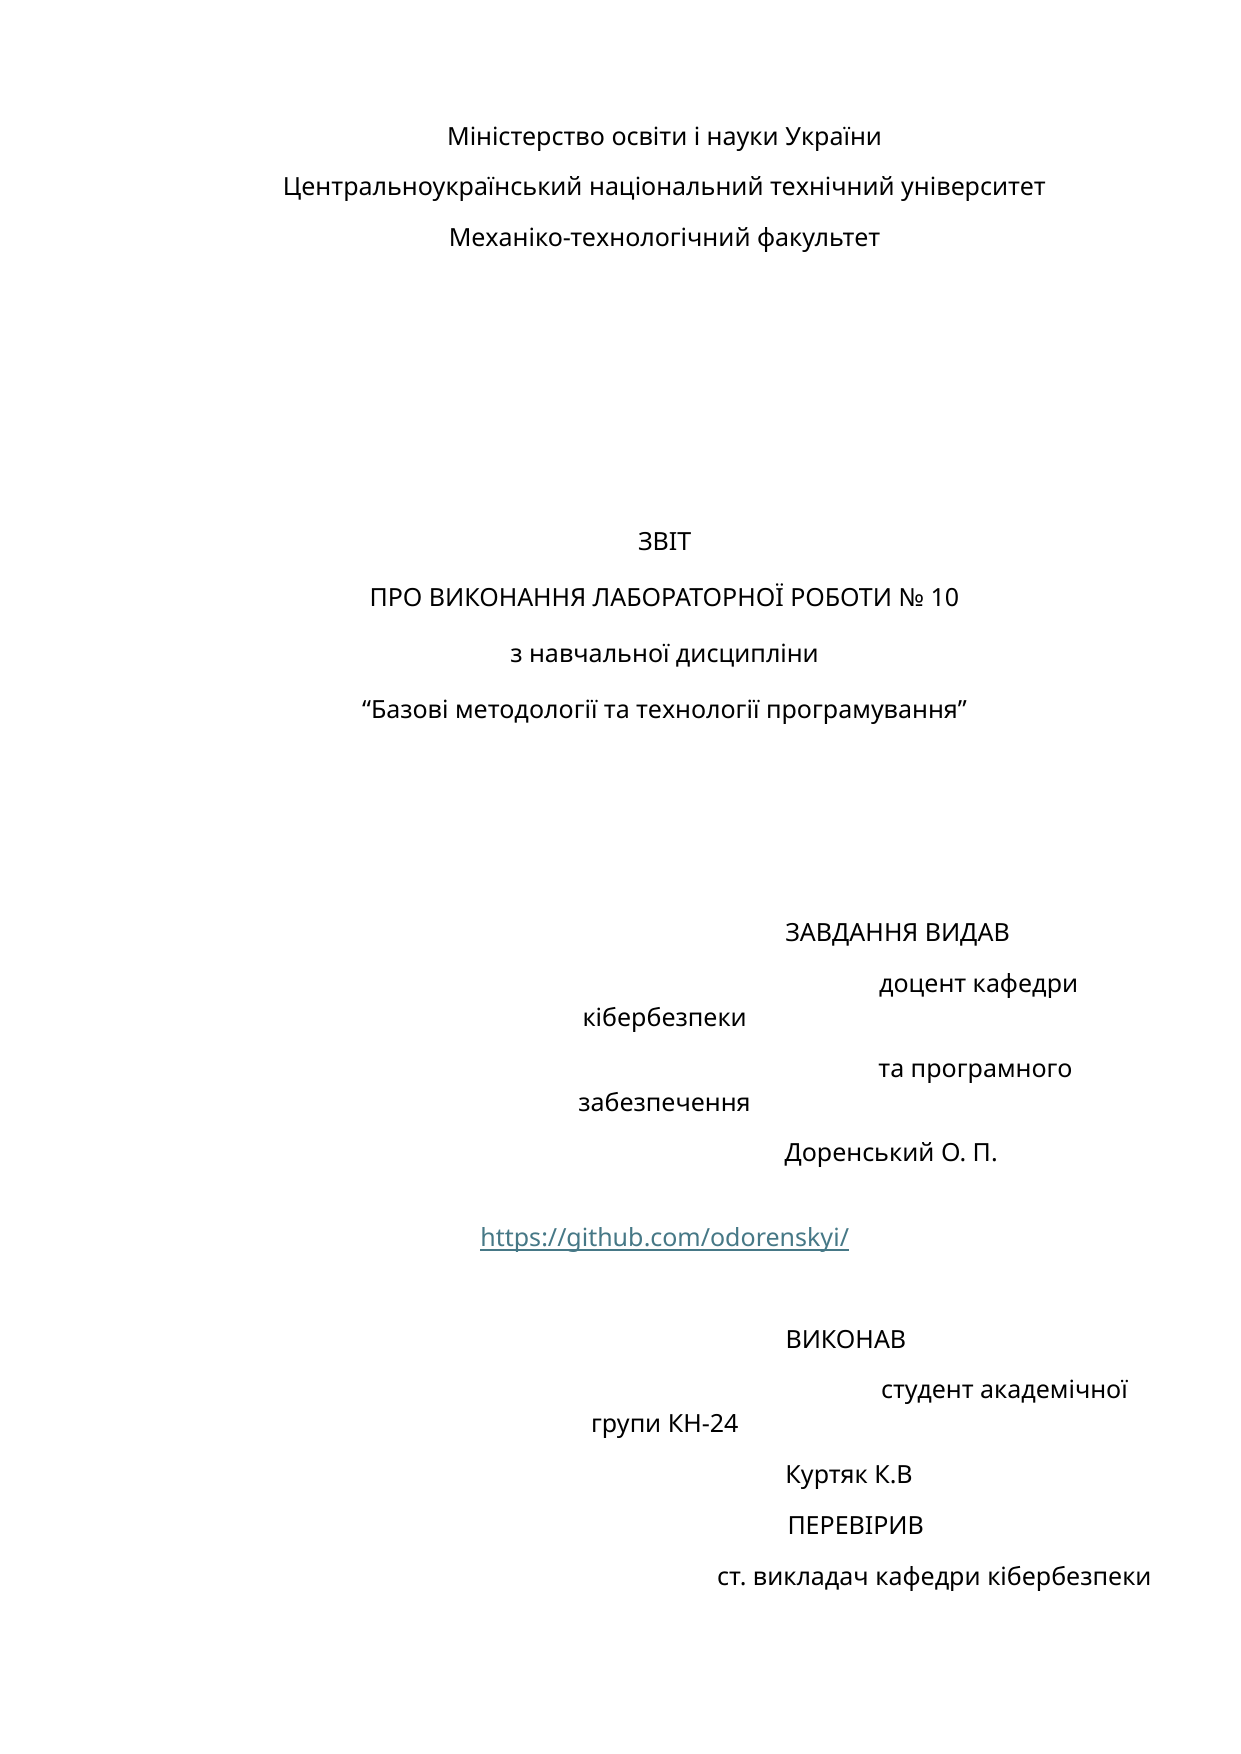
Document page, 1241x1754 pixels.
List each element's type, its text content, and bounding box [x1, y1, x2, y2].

text доцент кафедри кібербезпеки [177, 966, 1152, 1034]
text “Базові методології та технології програмування” [177, 691, 1152, 726]
text Міністерство освіти і науки України [177, 118, 1152, 152]
text Центральноукраїнський національний технічний університет [177, 169, 1152, 203]
text ст. викладач кафедри кібербезпеки [177, 1558, 1152, 1592]
text Куртяк К.В [177, 1457, 1152, 1491]
text ЗАВДАННЯ ВИДАВ [177, 915, 1152, 949]
text ПРО ВИКОНАННЯ ЛАБОРАТОРНОЇ РОБОТИ № 10 [177, 580, 1152, 614]
text https://github.com/odorenskyi/ [177, 1186, 1152, 1254]
text ВИКОНАВ [177, 1321, 1152, 1355]
text Доренський О. П. [177, 1135, 1152, 1169]
text та програмного забезпечення [177, 1050, 1152, 1118]
text ЗВІТ [177, 524, 1152, 558]
text ПЕРЕВІРИВ [177, 1508, 1152, 1542]
text з навчальної дисципліни [177, 636, 1152, 670]
text Механіко-технологічний факультет [177, 219, 1152, 254]
text студент академічної групи КН-24 [177, 1372, 1152, 1440]
